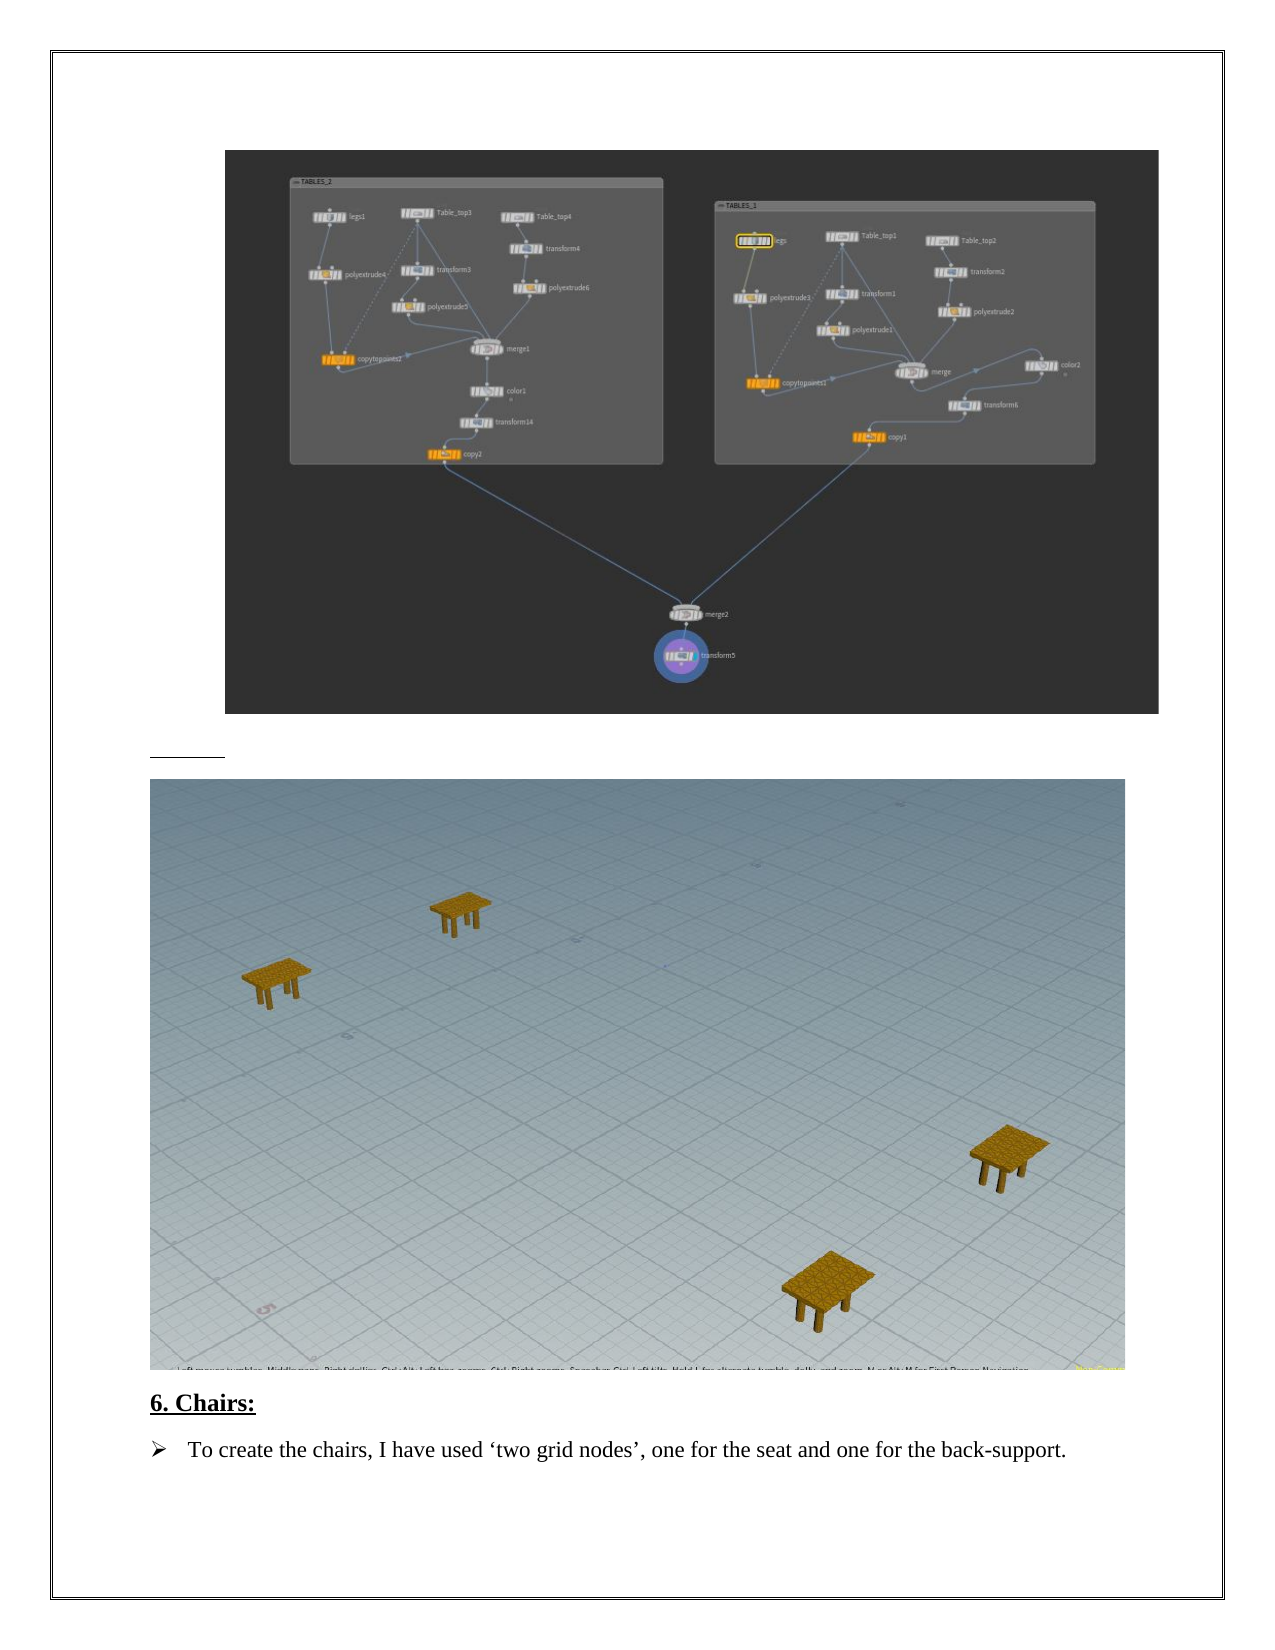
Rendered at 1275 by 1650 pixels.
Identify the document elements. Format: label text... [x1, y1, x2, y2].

picture [150, 779, 1125, 1370]
text 6. Chairs: [150, 1388, 1125, 1417]
list To create the chairs, I have used ‘two grid nodes’, one for the seat and one for the back-support. [150, 1436, 1125, 1463]
picture [225, 150, 1159, 714]
